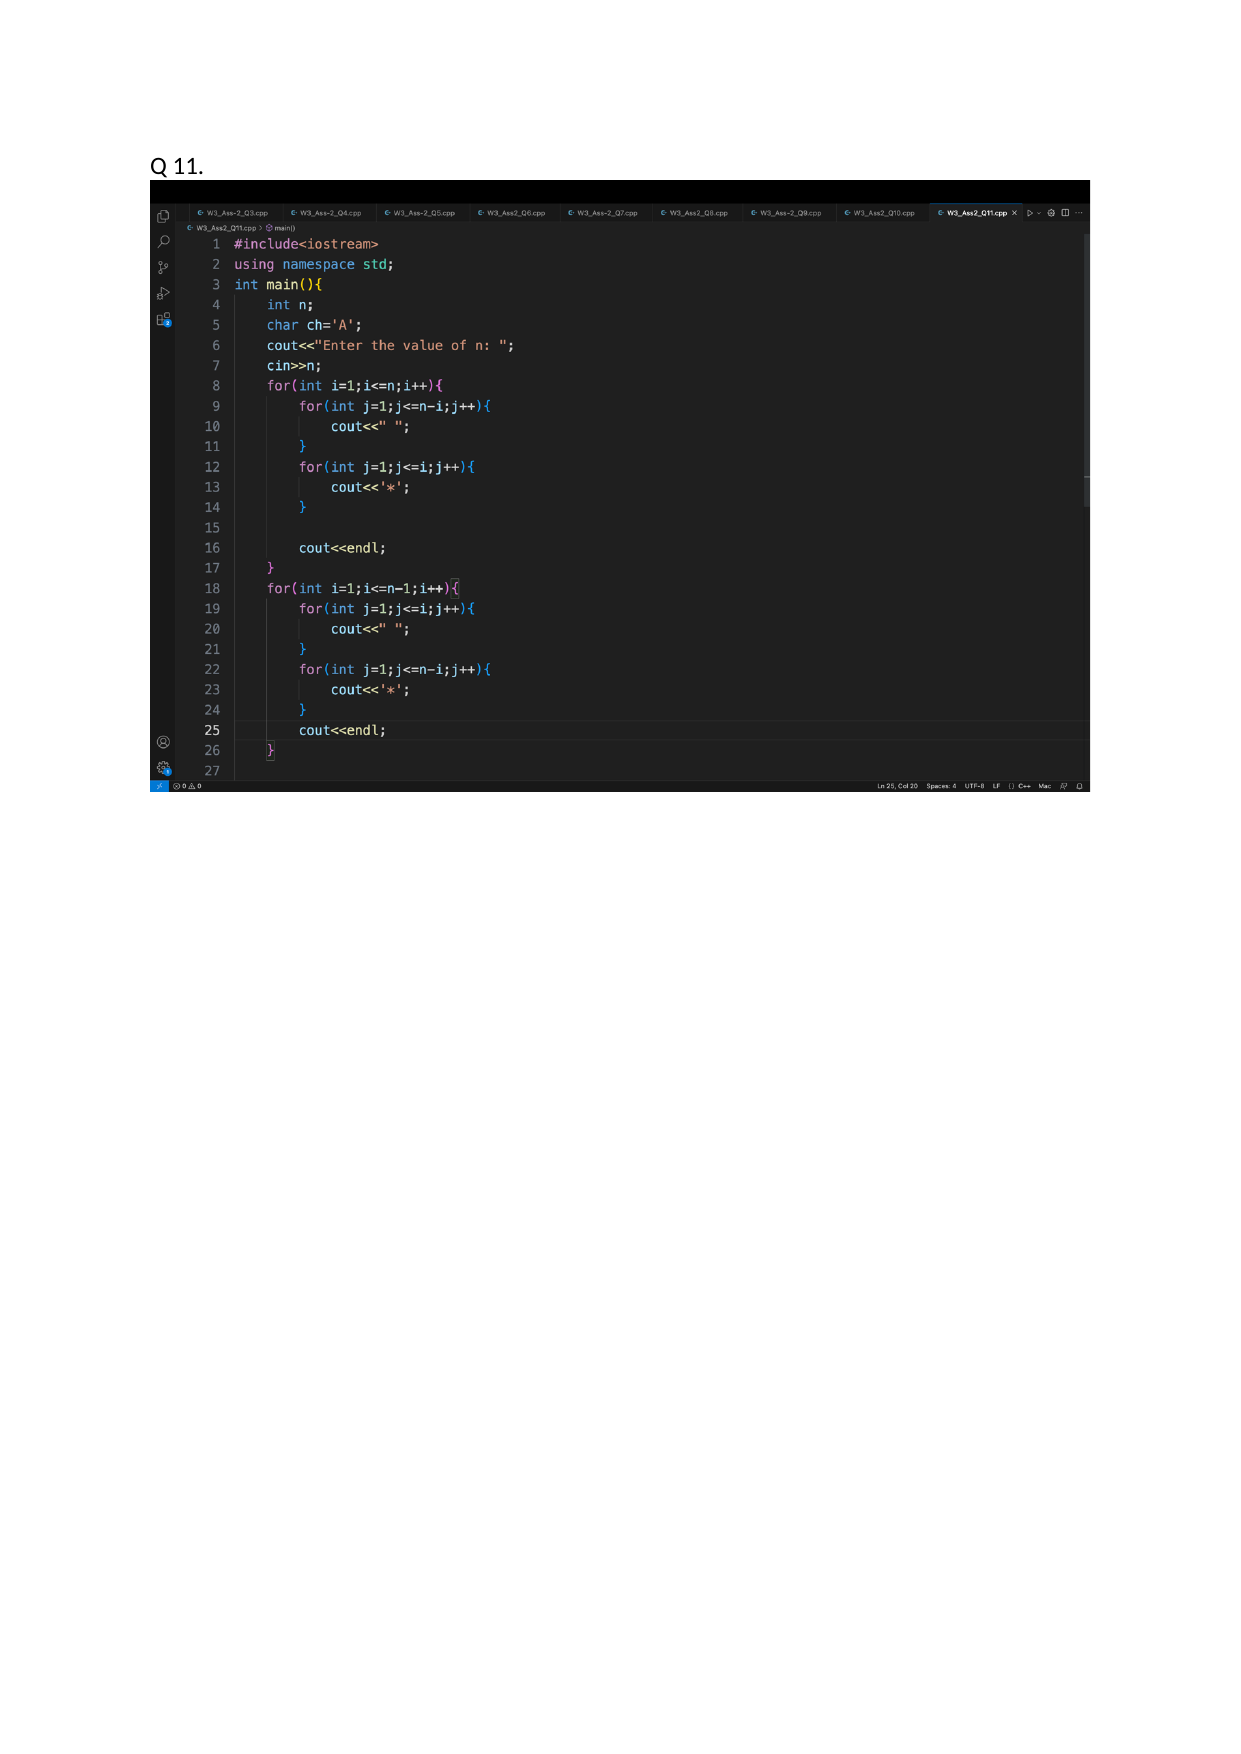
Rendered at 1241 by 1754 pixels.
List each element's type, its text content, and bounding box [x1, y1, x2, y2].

text Q 11. [150, 150, 1090, 180]
picture [150, 180, 1091, 792]
